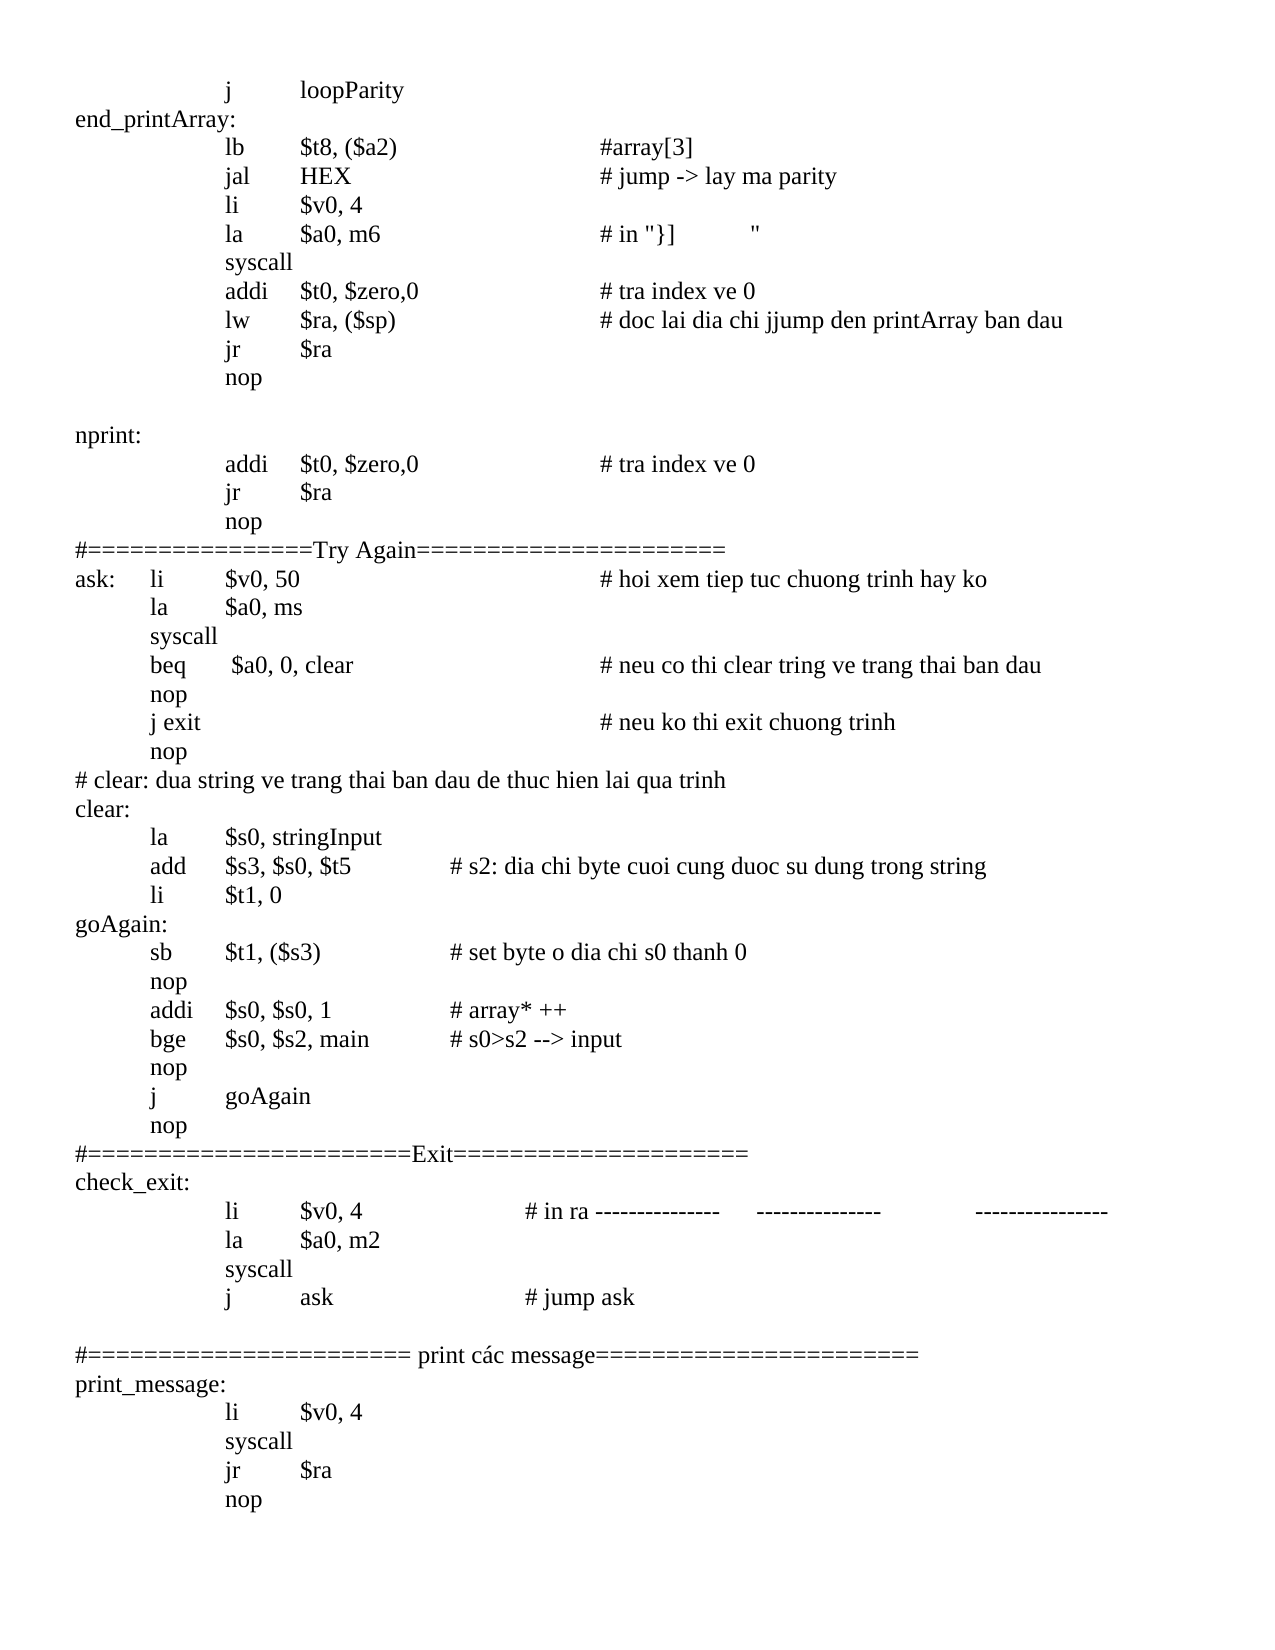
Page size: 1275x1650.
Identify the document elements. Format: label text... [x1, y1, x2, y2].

text la $a0, ms [75, 592, 1200, 621]
text #======================= print các message======================= [75, 1340, 1200, 1369]
text la $a0, m6 # in "}] " [75, 219, 1200, 247]
text nop [75, 1484, 1200, 1512]
text nop [75, 736, 1200, 765]
text jr $ra [75, 334, 1200, 362]
text j loopParity [75, 75, 1200, 104]
text nop [75, 1052, 1200, 1081]
text jal HEX # jump -> lay ma parity [75, 161, 1200, 190]
text addi $s0, $s0, 1 # array* ++ [75, 995, 1200, 1024]
text nop [75, 506, 1200, 535]
text nop [75, 1110, 1200, 1139]
text lw $ra, ($sp) # doc lai dia chi jjump den printArray ban dau [75, 305, 1200, 334]
text # clear: dua string ve trang thai ban dau de thuc hien lai qua trinh [75, 765, 1200, 794]
text beq $a0, 0, clear # neu co thi clear tring ve trang thai ban dau [75, 650, 1200, 679]
text clear: [75, 794, 1200, 822]
text la $a0, m2 [75, 1225, 1200, 1254]
text ask: li $v0, 50 # hoi xem tiep tuc chuong trinh hay ko [75, 564, 1200, 592]
text nop [75, 966, 1200, 995]
text jr $ra [75, 477, 1200, 506]
text nop [75, 679, 1200, 707]
text goAgain: [75, 909, 1200, 937]
text add $s3, $s0, $t5 # s2: dia chi byte cuoi cung duoc su dung trong string [75, 851, 1200, 880]
text li $v0, 4 [75, 1397, 1200, 1426]
text #=======================Exit===================== [75, 1139, 1200, 1167]
text li $t1, 0 [75, 880, 1200, 909]
text syscall [75, 621, 1200, 650]
text j goAgain [75, 1081, 1200, 1110]
text j exit # neu ko thi exit chuong trinh [75, 707, 1200, 736]
text syscall [75, 1426, 1200, 1455]
text check_exit: [75, 1167, 1200, 1196]
text nop [75, 362, 1200, 391]
text print_message: [75, 1369, 1200, 1397]
text #================Try Again====================== [75, 535, 1200, 564]
text li $v0, 4 [75, 190, 1200, 219]
text nprint: [75, 420, 1200, 449]
text syscall [75, 247, 1200, 276]
text jr $ra [75, 1455, 1200, 1484]
text end_printArray: [75, 104, 1200, 132]
text syscall [75, 1254, 1200, 1282]
text li $v0, 4 # in ra --------------- --------------- ---------------- [75, 1196, 1200, 1225]
text lb $t8, ($a2) #array[3] [75, 132, 1200, 161]
text la $s0, stringInput [75, 822, 1200, 851]
text j ask # jump ask [75, 1282, 1200, 1311]
text addi $t0, $zero,0 # tra index ve 0 [75, 449, 1200, 477]
text sb $t1, ($s3) # set byte o dia chi s0 thanh 0 [75, 937, 1200, 966]
text bge $s0, $s2, main # s0>s2 --> input [75, 1024, 1200, 1052]
text addi $t0, $zero,0 # tra index ve 0 [75, 276, 1200, 305]
